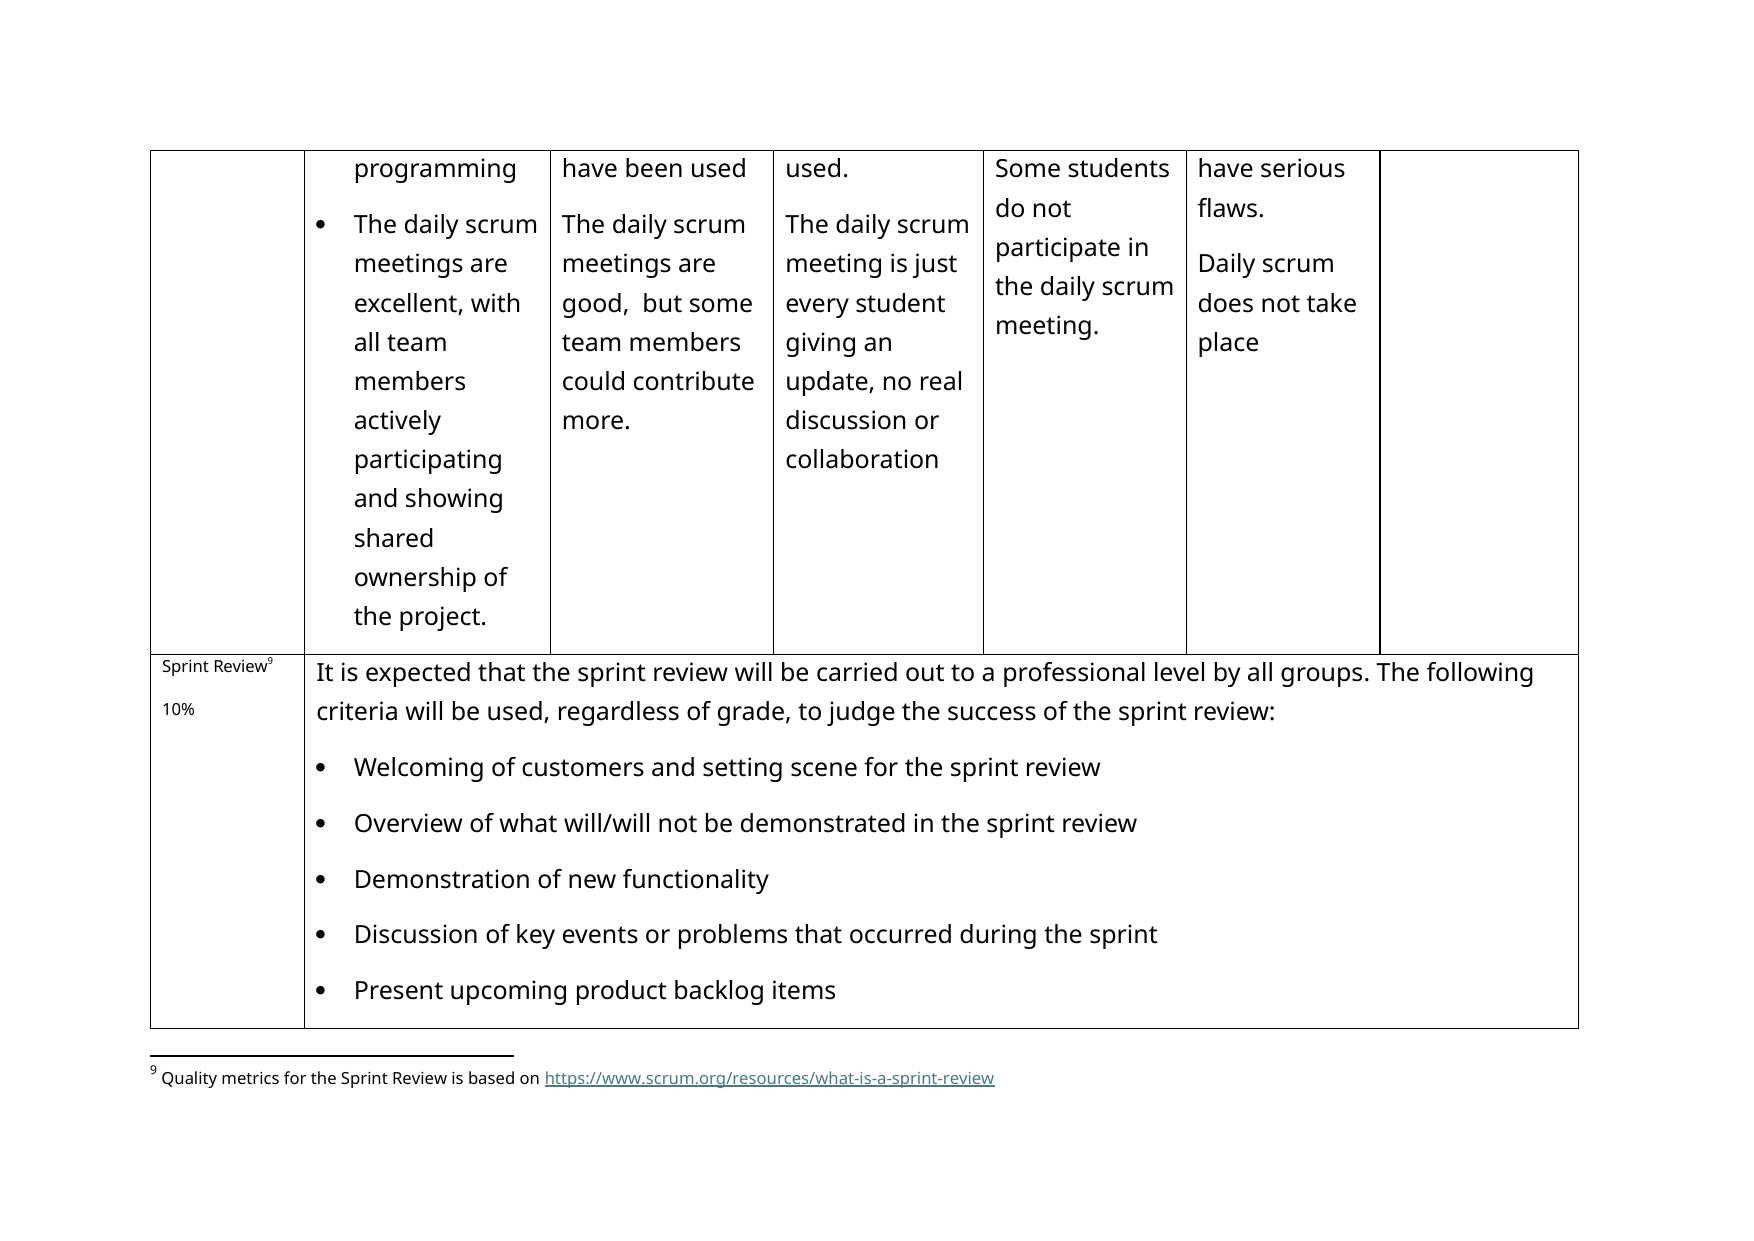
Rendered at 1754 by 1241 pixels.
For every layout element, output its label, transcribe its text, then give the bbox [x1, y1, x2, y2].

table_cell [1381, 151, 1578, 653]
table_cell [1187, 151, 1379, 653]
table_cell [551, 151, 773, 653]
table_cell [984, 151, 1186, 653]
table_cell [774, 151, 983, 653]
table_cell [305, 151, 550, 653]
table_cell Sprint Review 10% [151, 655, 304, 1028]
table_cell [151, 151, 304, 653]
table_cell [305, 655, 1578, 1028]
